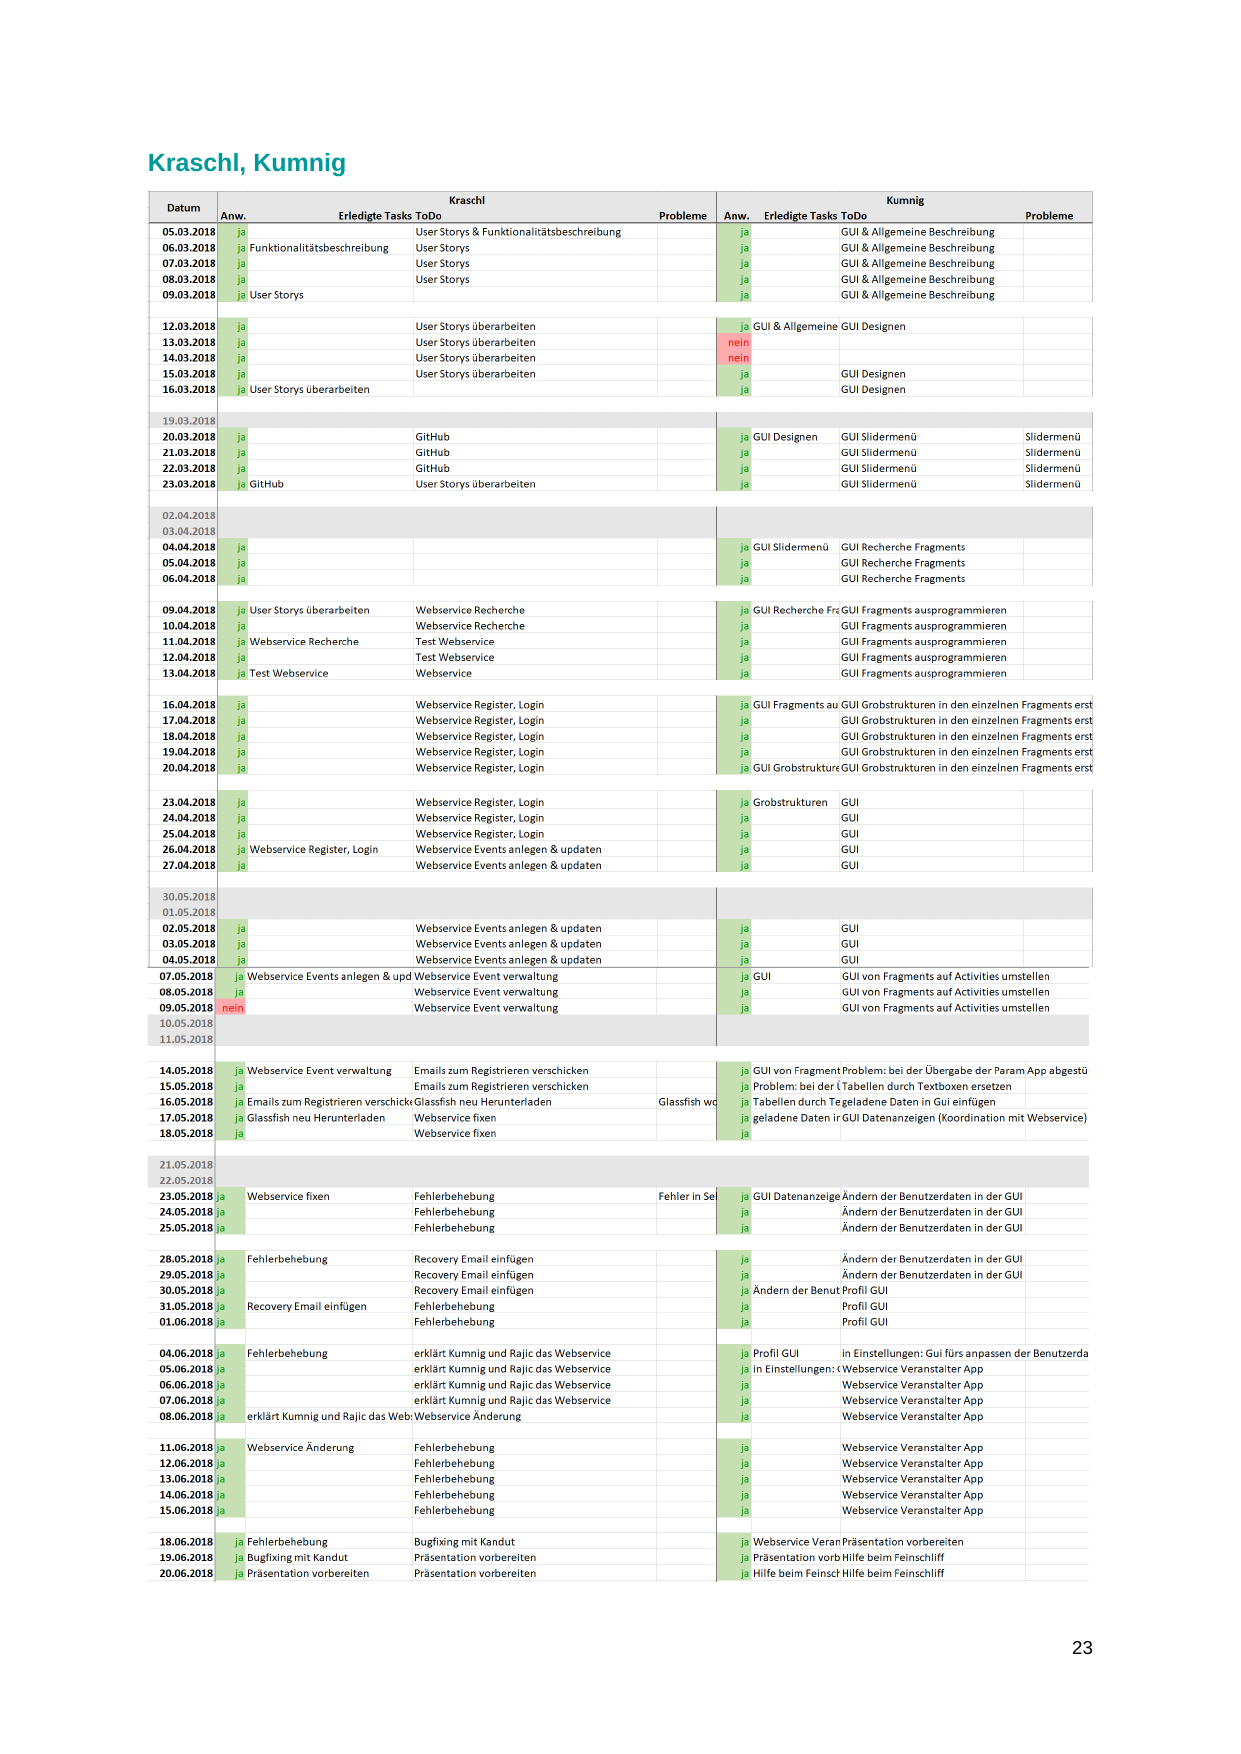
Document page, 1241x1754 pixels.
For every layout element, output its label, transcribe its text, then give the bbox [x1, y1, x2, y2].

picture [147, 191, 1093, 1582]
text Kraschl, Kumnig [148, 148, 1093, 176]
